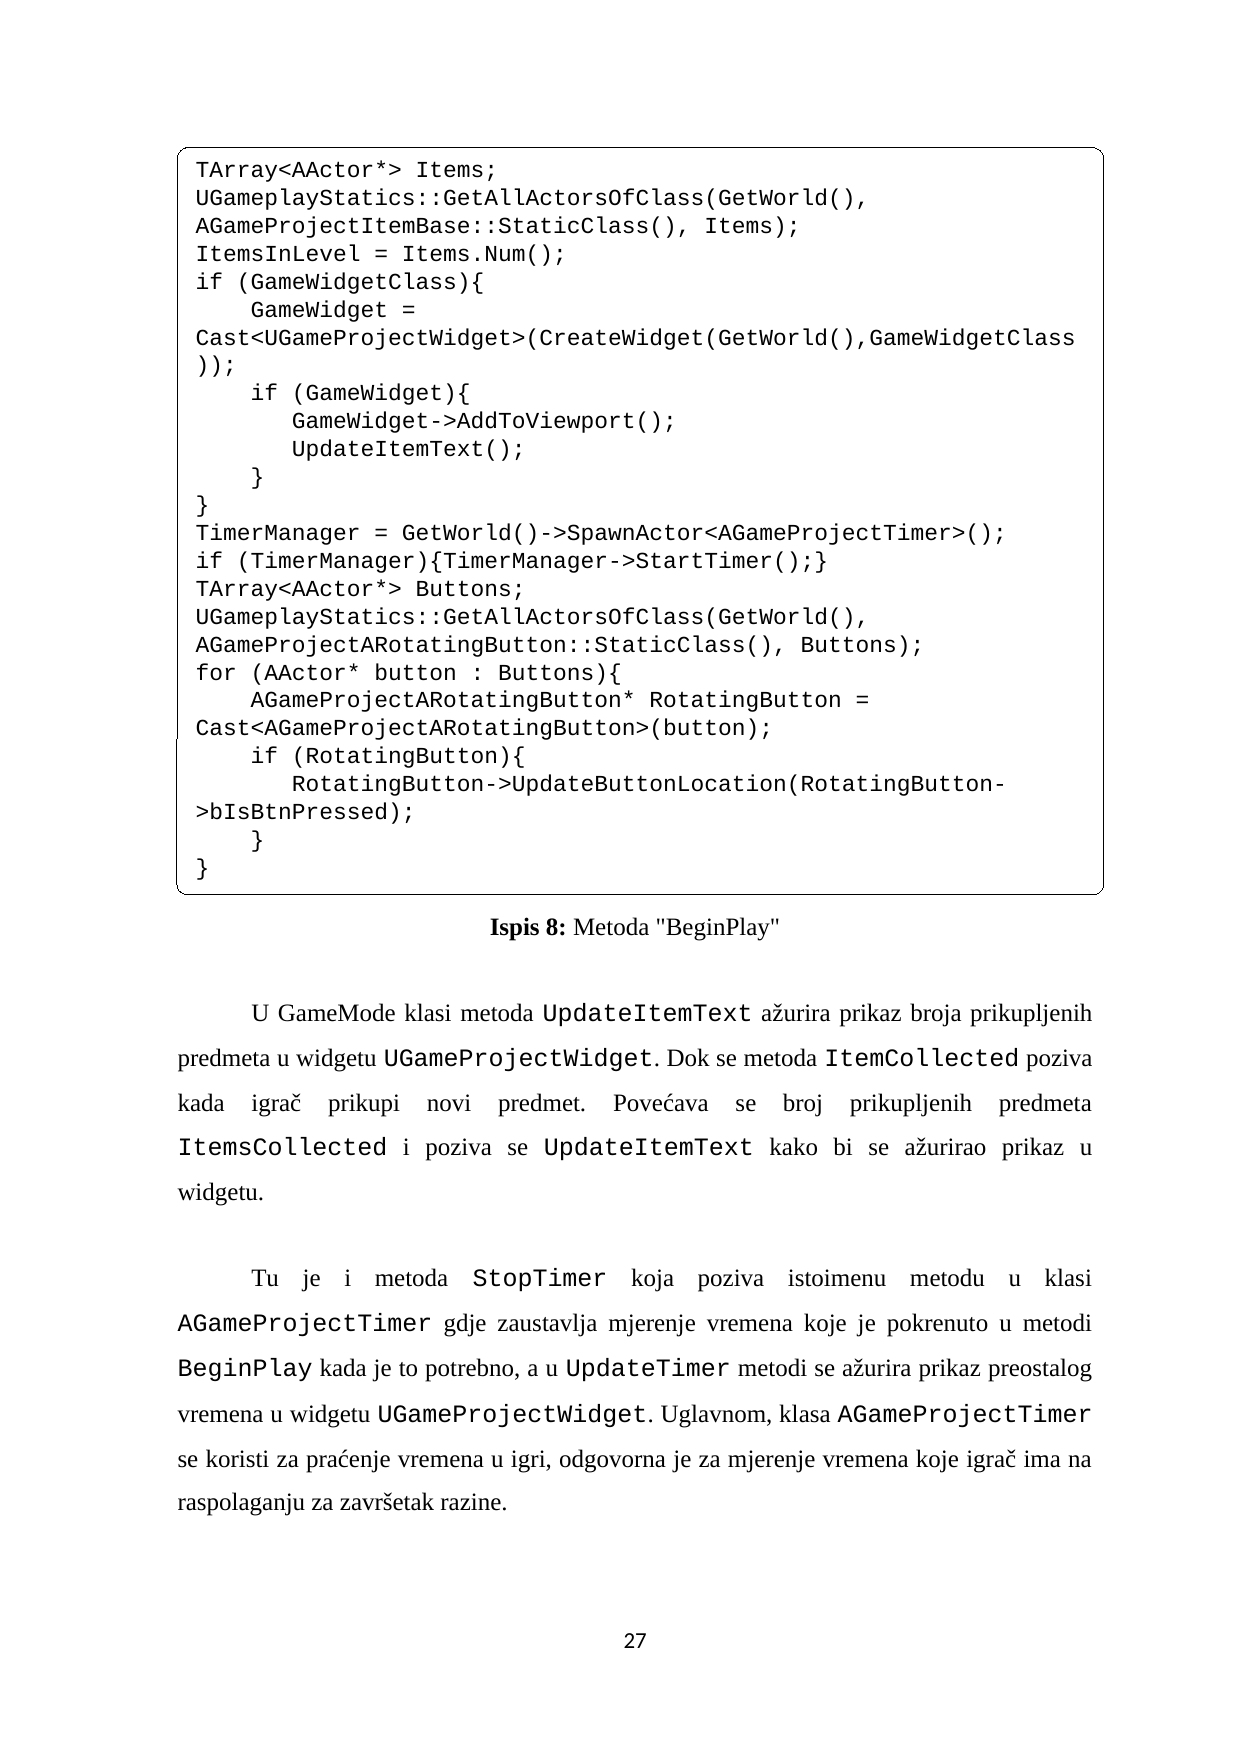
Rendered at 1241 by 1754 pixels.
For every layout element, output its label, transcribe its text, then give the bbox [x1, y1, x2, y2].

text U GameMode klasi metoda UpdateItemText ažurira prikaz broja prikupljenih predmeta u widgetu UGameProjectWidget. Dok se metoda ItemCollected poziva kada igrač prikupi novi predmet. Povećava se broj prikupljenih predmeta ItemsCollected i poziva se UpdateItemText kako bi se ažurirao prikaz u widgetu. [177, 998, 1092, 1206]
text Ispis 8: Metoda "BeginPlay" [177, 912, 1092, 941]
text Tu je i metoda StopTimer koja poziva istoimenu metodu u klasi AGameProjectTimer gdje zaustavlja mjerenje vremena koje je pokrenuto u metodi BeginPlay kada je to potrebno, a u UpdateTimer metodi se ažurira prikaz preostalog vremena u widgetu UGameProjectWidget. Uglavnom, klasa AGameProjectTimer se koristi za praćenje vremena u igri, odgovorna je za mjerenje vremena koje igrač ima na raspolaganju za završetak razine. [177, 1263, 1092, 1516]
